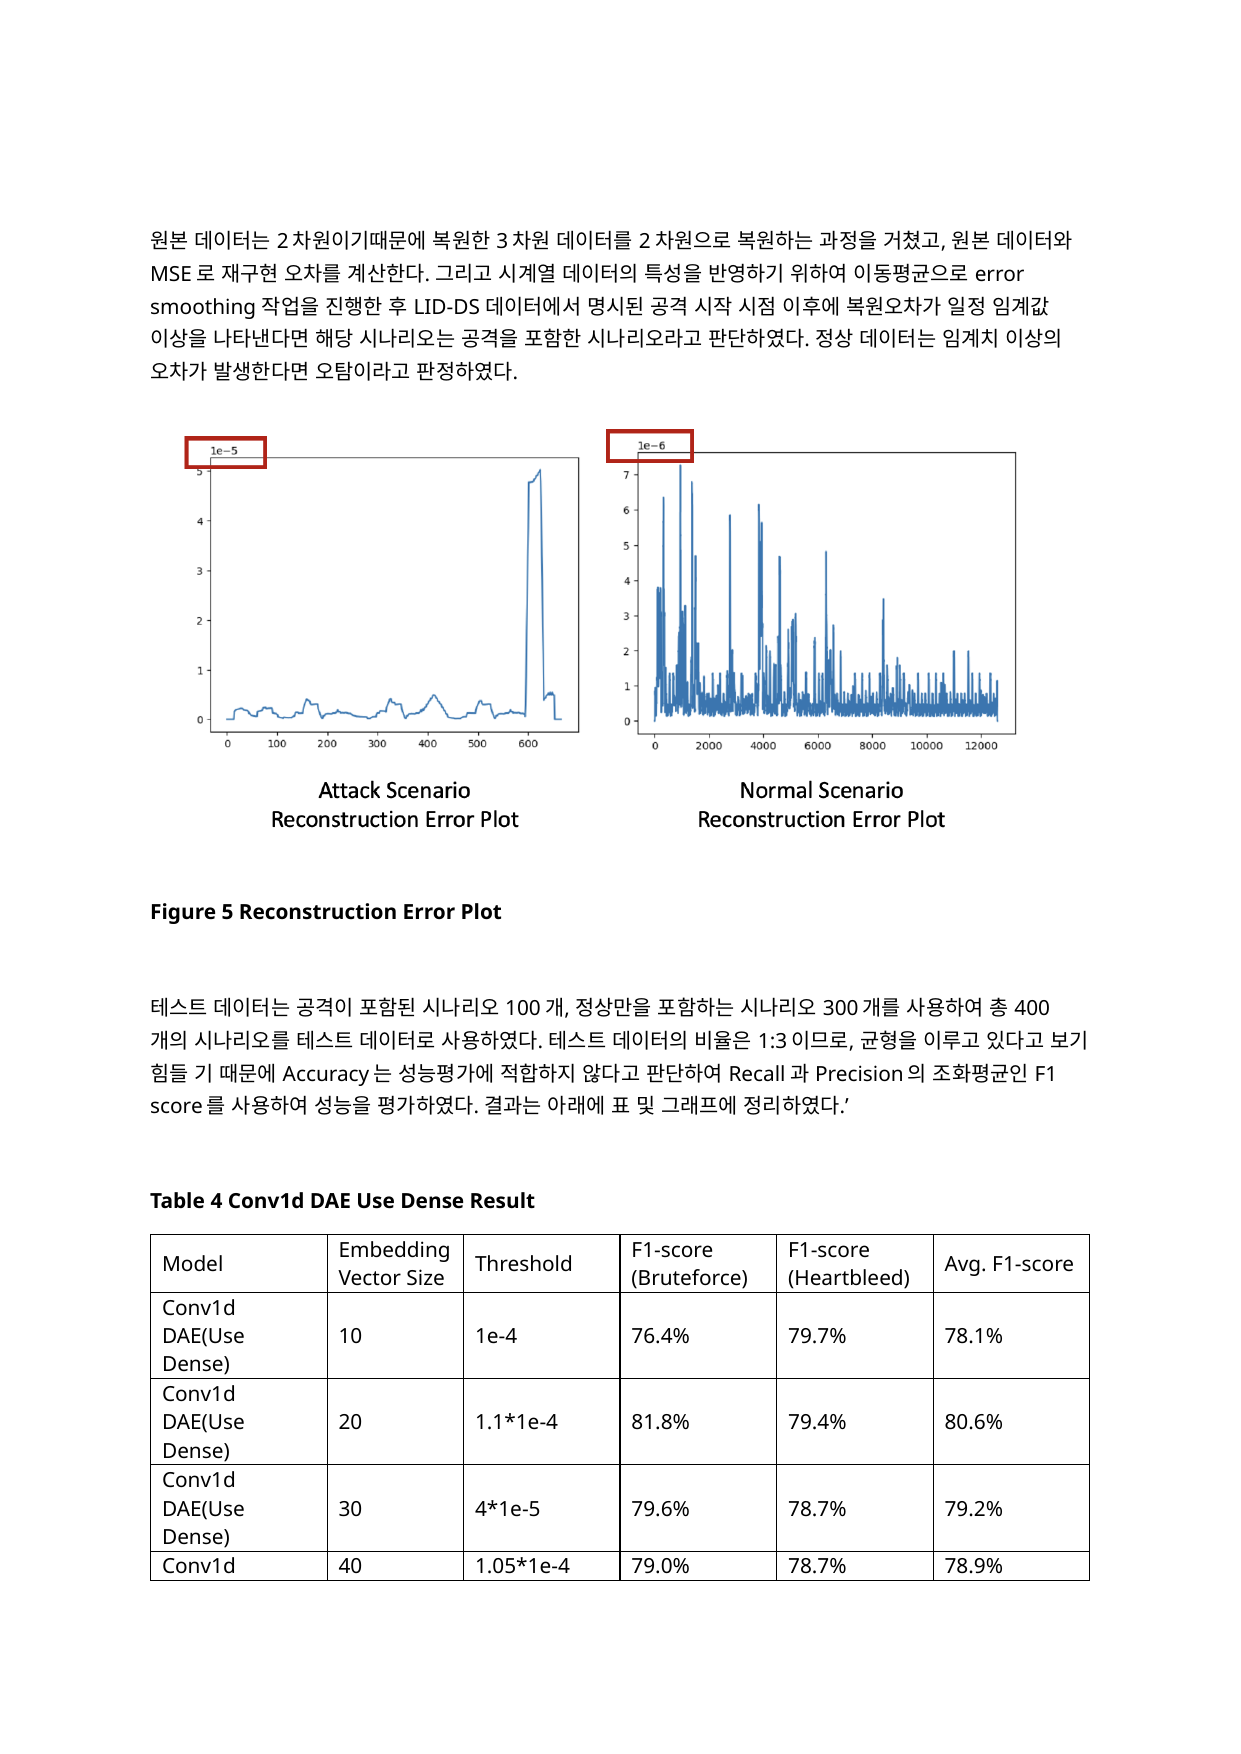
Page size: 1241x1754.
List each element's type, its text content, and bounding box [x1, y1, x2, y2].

table_header F1-score (Bruteforce) [621, 1235, 776, 1292]
table_cell 81.8% [621, 1379, 776, 1464]
table_cell Conv1d DAE(Use Dense) [151, 1465, 327, 1551]
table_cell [151, 1552, 327, 1580]
table_cell 79.0% [621, 1552, 776, 1580]
table_cell 20 [328, 1379, 463, 1464]
table_cell Conv1d DAE(Use Dense) [151, 1379, 327, 1464]
table_cell 30 [328, 1465, 463, 1551]
text 테스트 데이터는 공격이 포함된 시나리오 100개, 정상만을 포함하는 시나리오 300개를 사용하여 총 400개의 시나리오를 테스트 데이터로 사용하였다. 테스트 데이터의 비율은 1:3이므로, 균형을 이루고 있다고 보기 힘들 기 때문에 Accuracy는 성능평가에 적합하지 않다고 판단하여 Recall과 Precision의 조화평균인 F1 score를 사용하여 성능을 평가하였다. 결과는 아래에 표 및 그래프에 정리하였다.’ [150, 992, 1090, 1120]
table_cell 79.7% [777, 1293, 933, 1378]
table_cell 78.9% [934, 1552, 1089, 1580]
table_cell 1e-4 [464, 1293, 619, 1378]
table_cell 76.4% [621, 1293, 776, 1378]
table_cell 79.4% [777, 1379, 933, 1464]
table_cell 1.1*1e-4 [464, 1379, 619, 1464]
table_cell 40 [328, 1552, 463, 1580]
picture [150, 404, 1089, 879]
table_cell 79.2% [934, 1465, 1089, 1551]
table_cell 80.6% [934, 1379, 1089, 1464]
table_cell 1.05*1e-4 [464, 1552, 619, 1580]
table_header Avg. F1-score [934, 1235, 1089, 1292]
table_header Threshold [464, 1235, 619, 1292]
table_header F1-score (Heartbleed) [777, 1235, 933, 1292]
table_cell Conv1d DAE(Use Dense) [151, 1293, 327, 1378]
table_cell 79.6% [621, 1465, 776, 1551]
text 원본 데이터는 2차원이기때문에 복원한 3차원 데이터를 2차원으로 복원하는 과정을 거쳤고, 원본 데이터와 MSE로 재구현 오차를 계산한다. 그리고 시계열 데이터의 특성을 반영하기 위하여 이동평균으로 error smoothing 작업을 진행한 후 LID-DS 데이터에서 명시된 공격 시작 시점 이후에 복원오차가 일정 임계값 이상을 나타낸다면 해당 시나리오는 공격을 포함한 시나리오라고 판단하였다. 정상 데이터는 임계치 이상의 오차가 발생한다면 오탐이라고 판정하였다. [150, 224, 1090, 386]
table_cell 78.7% [777, 1465, 933, 1551]
table_cell 10 [328, 1293, 463, 1378]
text Figure 5 Reconstruction Error Plot [150, 897, 1090, 925]
table_cell 78.1% [934, 1293, 1089, 1378]
table_cell 4*1e-5 [464, 1465, 619, 1551]
table_cell 78.7% [777, 1552, 933, 1580]
table_header Model [151, 1235, 327, 1292]
table_header Embedding Vector Size [328, 1235, 463, 1292]
